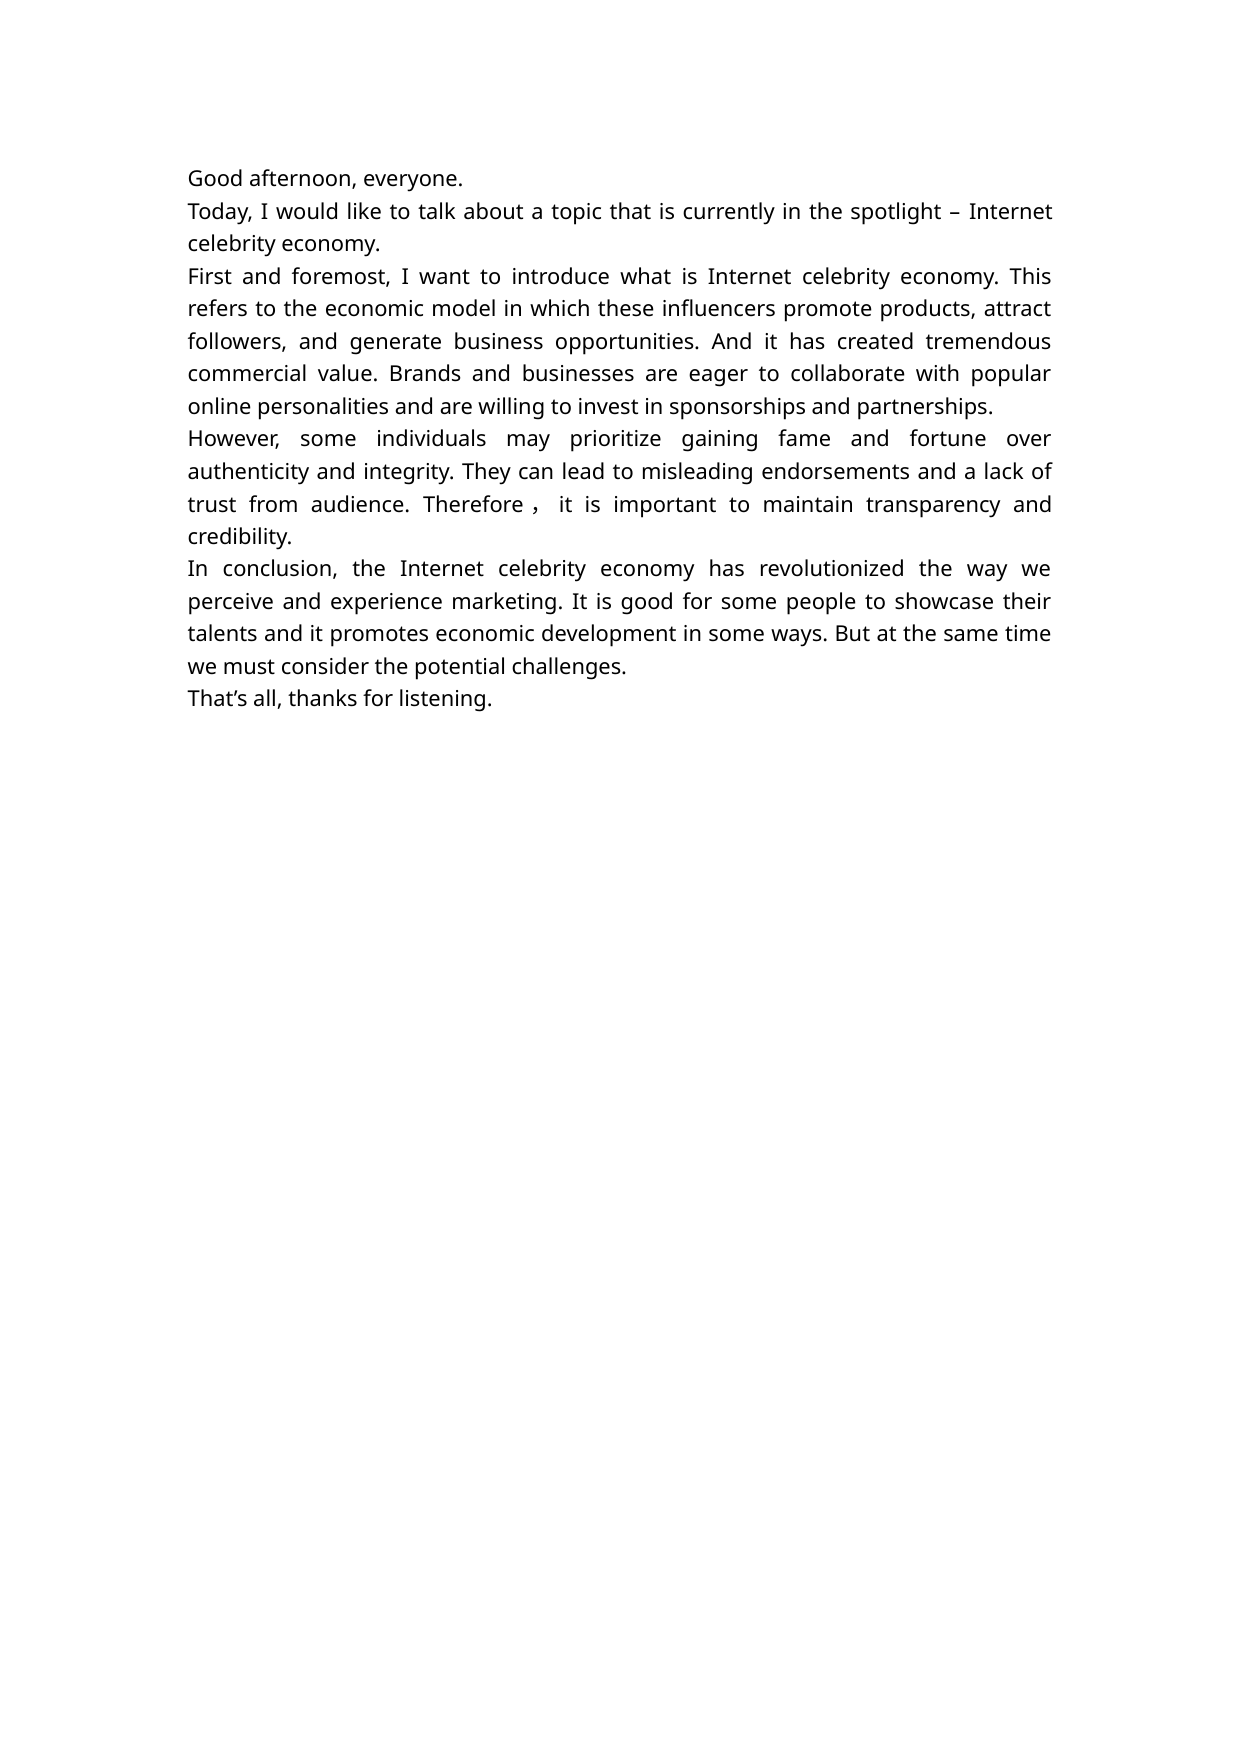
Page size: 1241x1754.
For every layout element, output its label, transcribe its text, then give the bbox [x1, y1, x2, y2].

text Today, I would like to talk about a topic that is currently in the spotlight – Internet celebrity economy. [187, 194, 1053, 259]
text First and foremost, I want to introduce what is Internet celebrity economy. This refers to the economic model in which these influencers promote products, attract followers, and generate business opportunities. And it has created tremendous commercial value. Brands and businesses are eager to collaborate with popular online personalities and are willing to invest in sponsorships and partnerships. [187, 259, 1053, 422]
text That’s all, thanks for listening. [187, 682, 1053, 714]
text In conclusion, the Internet celebrity economy has revolutionized the way we perceive and experience marketing. It is good for some people to showcase their talents and it promotes economic development in some ways. But at the same time we must consider the potential challenges. [187, 552, 1053, 682]
text However, some individuals may prioritize gaining fame and fortune over authenticity and integrity. They can lead to misleading endorsements and a lack of trust from audience. Therefore，it is important to maintain transparency and credibility. [187, 422, 1053, 552]
text Good afternoon, everyone. [187, 162, 1053, 194]
